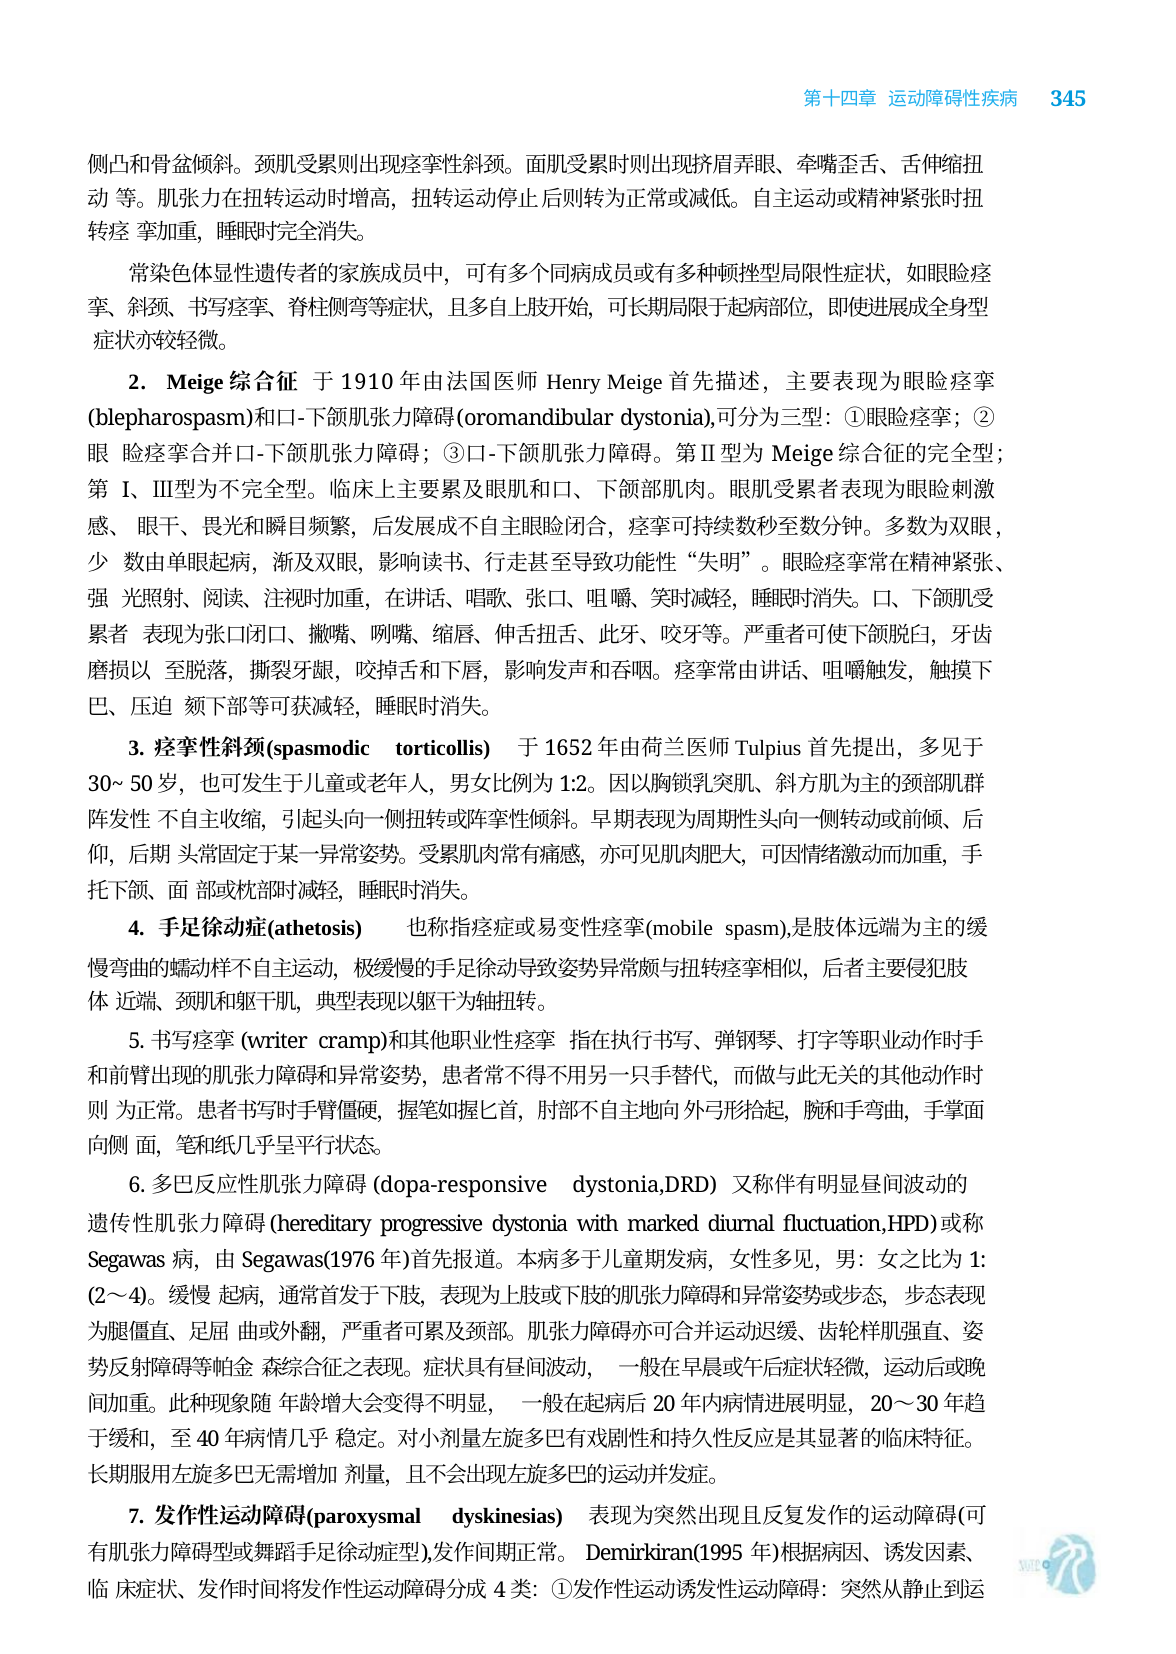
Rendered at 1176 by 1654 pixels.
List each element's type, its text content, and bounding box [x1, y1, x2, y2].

text 常染色体显性遗传者的家族成员中，可有多个同病成员或有多种顿挫型局限性症状，如眼睑痉 挛、斜颈、书写痉挛、脊柱侧弯等症状，且多自上肢开始，可长期局限于起病部位，即使进展成全身型， 症状亦较轻微。 [87, 257, 993, 355]
text 遗传性肌张力障碍(hereditary progressive dystonia with marked diurnal fluctuation,HPD)或称Segawas 病，由Segawas(1976年)首先报道。本病多于儿童期发病，女性多见，男：女之比为1:(2～4)。缓慢 起病，通常首发于下肢，表现为上肢或下肢的肌张力障碍和异常姿势或步态，步态表现为腿僵直、足屈 曲或外翻，严重者可累及颈部。肌张力障碍亦可合并运动迟缓、齿轮样肌强直、姿势反射障碍等帕金 森综合征之表现。症状具有昼间波动， 一般在早晨或午后症状轻微，运动后或晚间加重。此种现象随 年龄增大会变得不明显， 一般在起病后20年内病情进展明显，20～30年趋于缓和，至40年病情几乎 稳定。对小剂量左旋多巴有戏剧性和持久性反应是其显著的临床特征。长期服用左旋多巴无需增加 剂量，且不会出现左旋多巴的运动并发症。 [87, 1206, 987, 1489]
picture [1012, 1527, 1102, 1598]
text 侧凸和骨盆倾斜。颈肌受累则出现痉挛性斜颈。面肌受累时则出现挤眉弄眼、牵嘴歪舌、舌伸缩扭动 等。肌张力在扭转运动时增高，扭转运动停止后则转为正常或减低。自主运动或精神紧张时扭转痉 挛加重，睡眠时完全消失。 [87, 147, 986, 246]
text 慢弯曲的蠕动样不自主运动，极缓慢的手足徐动导致姿势异常颇与扭转痉挛相似，后者主要侵犯肢体 近端、颈肌和躯干肌，典型表现以躯干为轴扭转。 [87, 951, 985, 1016]
text 4. 手足徐动症(athetosis) 也称指痉症或易变性痉挛(mobile spasm),是肢体远端为主的缓 [128, 913, 1101, 941]
text 3. 痉挛性斜颈(spasmodic torticollis) 于1652年由荷兰医师Tulpius 首先提出，多见于30~ 50岁，也可发生于儿童或老年人，男女比例为1:2。因以胸锁乳突肌、斜方肌为主的颈部肌群阵发性 不自主收缩，引起头向一侧扭转或阵挛性倾斜。早期表现为周期性头向一侧转动或前倾、后仰，后期 头常固定于某一异常姿势。受累肌肉常有痛感，亦可见肌肉肥大，可因情绪激动而加重，手托下颌、面 部或枕部时减轻，睡眠时消失。 [87, 731, 985, 904]
text 2. Meige 综合征 于1910年由法国医师 Henry Meige 首先描述，主要表现为眼睑痉挛 (blepharospasm)和口-下颌肌张力障碍(oromandibular dystonia),可分为三型：①眼睑痉挛；②眼 睑痉挛合并口-下颌肌张力障碍；③口-下颌肌张力障碍。第Ⅱ型为 Meige综合征的完全型；第 I、Ⅲ型为不完全型。临床上主要累及眼肌和口、下颌部肌肉。眼肌受累者表现为眼睑刺激感、 眼干、畏光和瞬目频繁，后发展成不自主眼睑闭合，痉挛可持续数秒至数分钟。多数为双眼，少 数由单眼起病，渐及双眼，影响读书、行走甚至导致功能性“失明”。眼睑痉挛常在精神紧张、强 光照射、阅读、注视时加重，在讲话、唱歌、张口、咀嚼、笑时减轻，睡眠时消失。口、下颌肌受累者 表现为张口闭口、撇嘴、咧嘴、缩唇、伸舌扭舌、此牙、咬牙等。严重者可使下颌脱臼，牙齿磨损以 至脱落，撕裂牙龈，咬掉舌和下唇，影响发声和吞咽。痉挛常由讲话、咀嚼触发，触摸下巴、压迫 颏下部等可获减轻，睡眠时消失。 [87, 364, 996, 721]
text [87, 1499, 987, 1603]
text 第十四章 运动障碍性疾病 345 [87, 84, 1087, 110]
text 5. 书写痉挛 (writer cramp)和其他职业性痉挛 指在执行书写、弹钢琴、打字等职业动作时手 和前臂出现的肌张力障碍和异常姿势，患者常不得不用另一只手替代，而做与此无关的其他动作时则 为正常。患者书写时手臂僵硬，握笔如握匕首，肘部不自主地向外弓形拾起，腕和手弯曲，手掌面向侧 面，笔和纸几乎呈平行状态。 [87, 1024, 986, 1160]
text 6. 多巴反应性肌张力障碍 (dopa-responsive dystonia,DRD) 又称伴有明显昼间波动的 [128, 1170, 1101, 1198]
